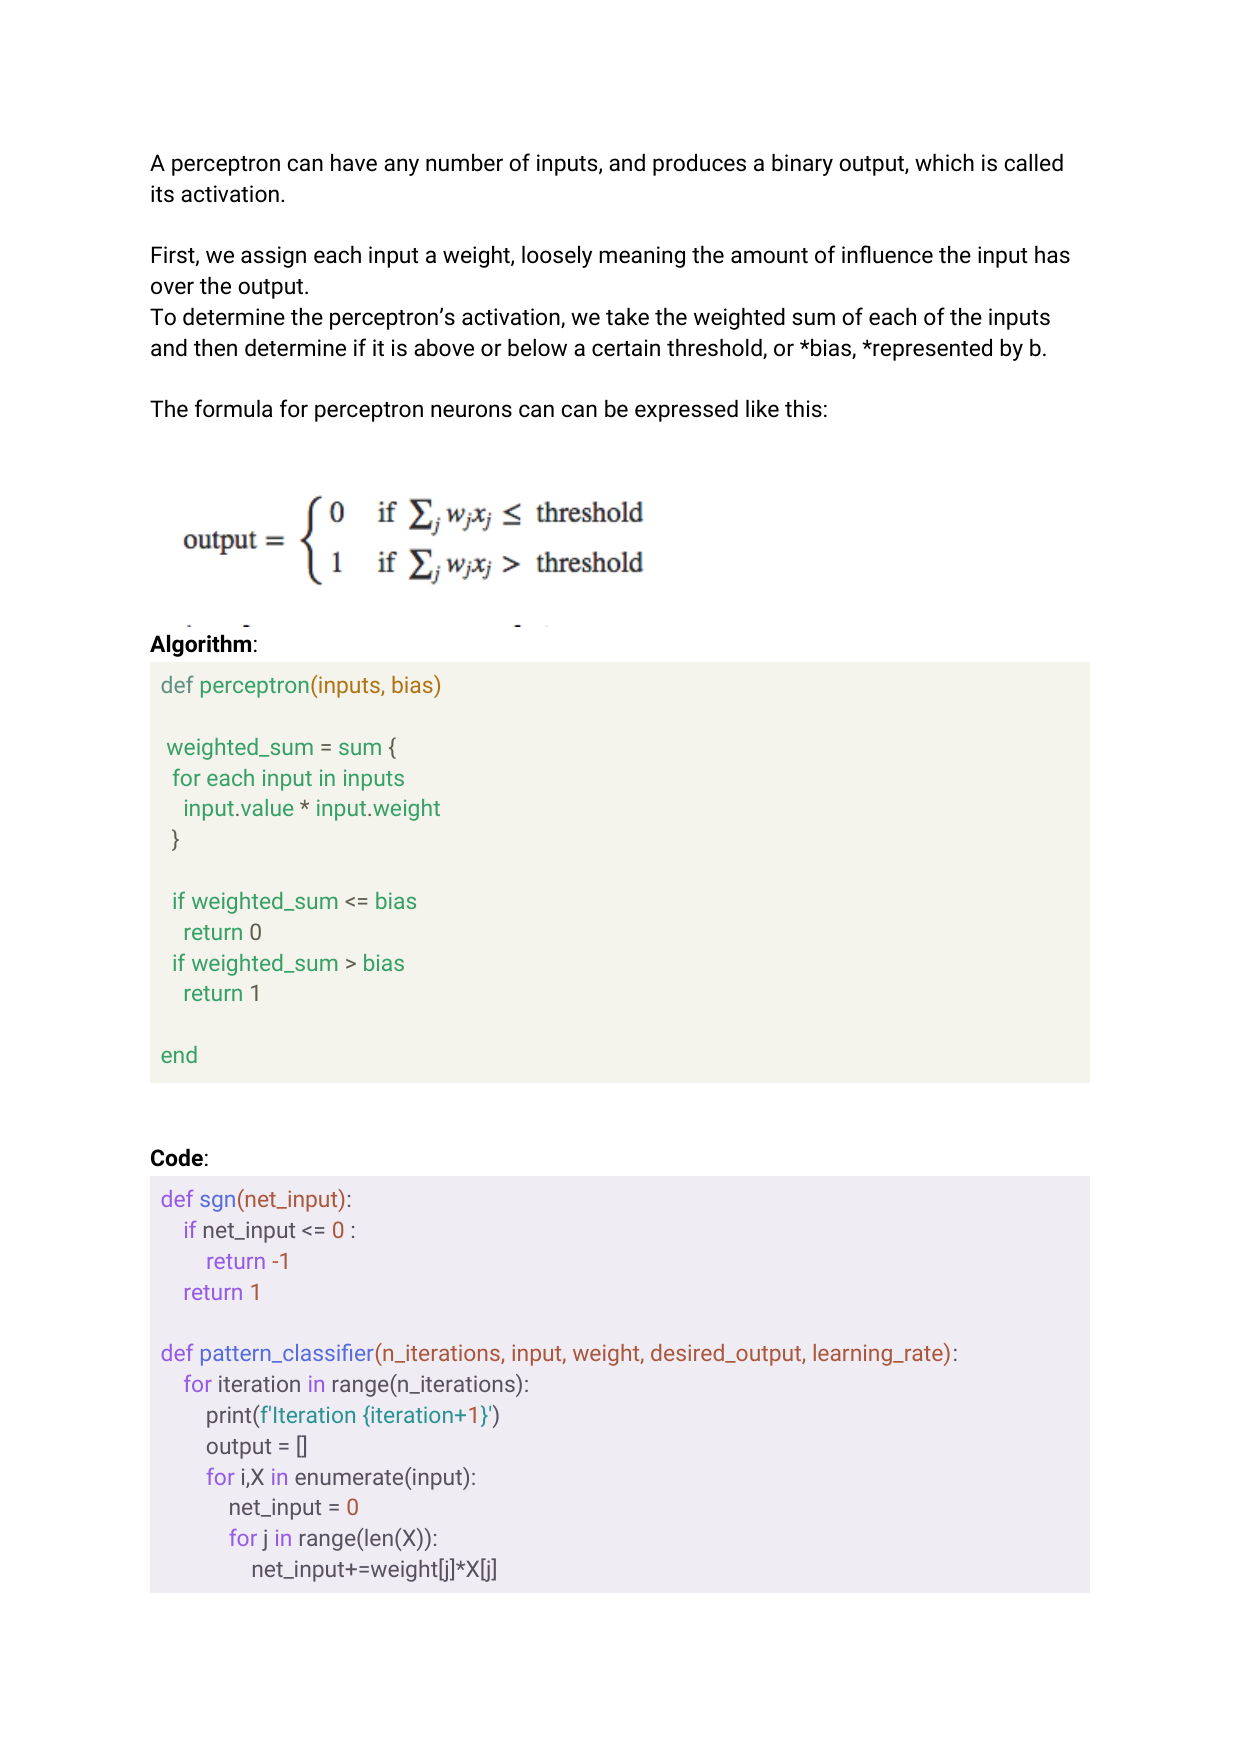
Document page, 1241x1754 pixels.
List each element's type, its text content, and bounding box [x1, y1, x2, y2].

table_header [150, 1176, 1090, 1593]
text To determine the perceptron’s activation, we take the weighted sum of each of the inputs and then determine if it is above or below a certain threshold, or *bias, *represented by b. [150, 304, 1090, 362]
text Algorithm: [150, 631, 1090, 658]
text First, we assign each input a weight, loosely meaning the amount of influence the input has over the output. [150, 242, 1090, 300]
text The formula for perceptron neurons can can be expressed like this: [150, 397, 1090, 423]
text Code: [150, 1145, 1090, 1172]
table_header def perceptron(inputs, bias) weighted_sum = sum { for each input in inputs input.value * input.weight } if weighted_sum <= bias return 0 if weighted_sum > bias return 1 end [150, 662, 1090, 1083]
picture [150, 458, 719, 627]
text A perceptron can have any number of inputs, and produces a binary output, which is called its activation. [150, 150, 1090, 208]
